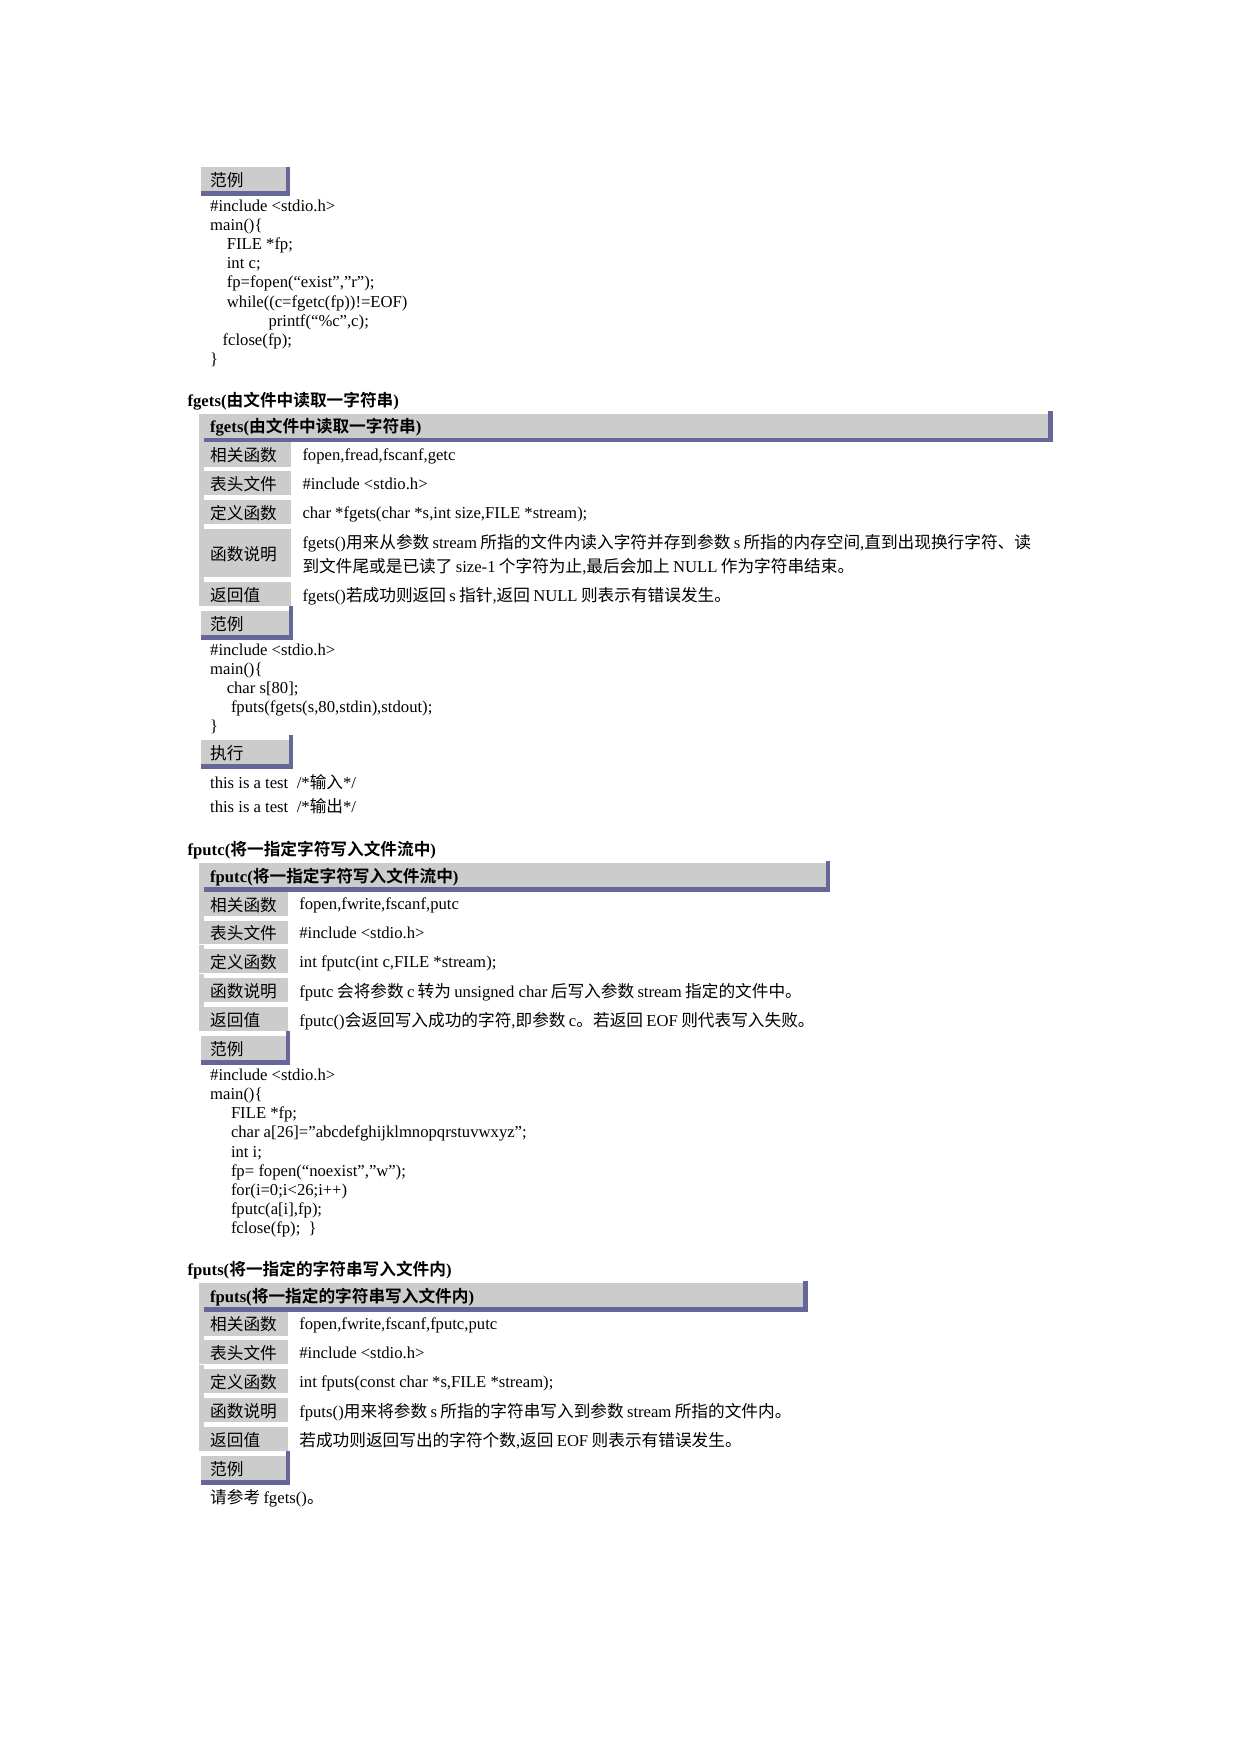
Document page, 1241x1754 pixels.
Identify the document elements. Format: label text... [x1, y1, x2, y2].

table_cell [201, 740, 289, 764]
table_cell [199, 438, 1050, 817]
subtitle fputs(将一指定的字符串写入文件内) [187, 1256, 1053, 1281]
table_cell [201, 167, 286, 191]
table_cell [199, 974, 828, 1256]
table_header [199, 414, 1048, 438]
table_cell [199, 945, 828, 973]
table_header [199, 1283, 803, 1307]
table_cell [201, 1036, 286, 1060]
subtitle fgets(由文件中读取一字符串) [187, 387, 1053, 411]
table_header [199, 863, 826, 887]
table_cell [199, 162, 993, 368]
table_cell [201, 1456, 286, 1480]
subtitle fputc(将一指定字符写入文件流中) [187, 836, 1053, 861]
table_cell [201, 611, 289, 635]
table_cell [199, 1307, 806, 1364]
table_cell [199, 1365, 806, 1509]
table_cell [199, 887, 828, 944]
